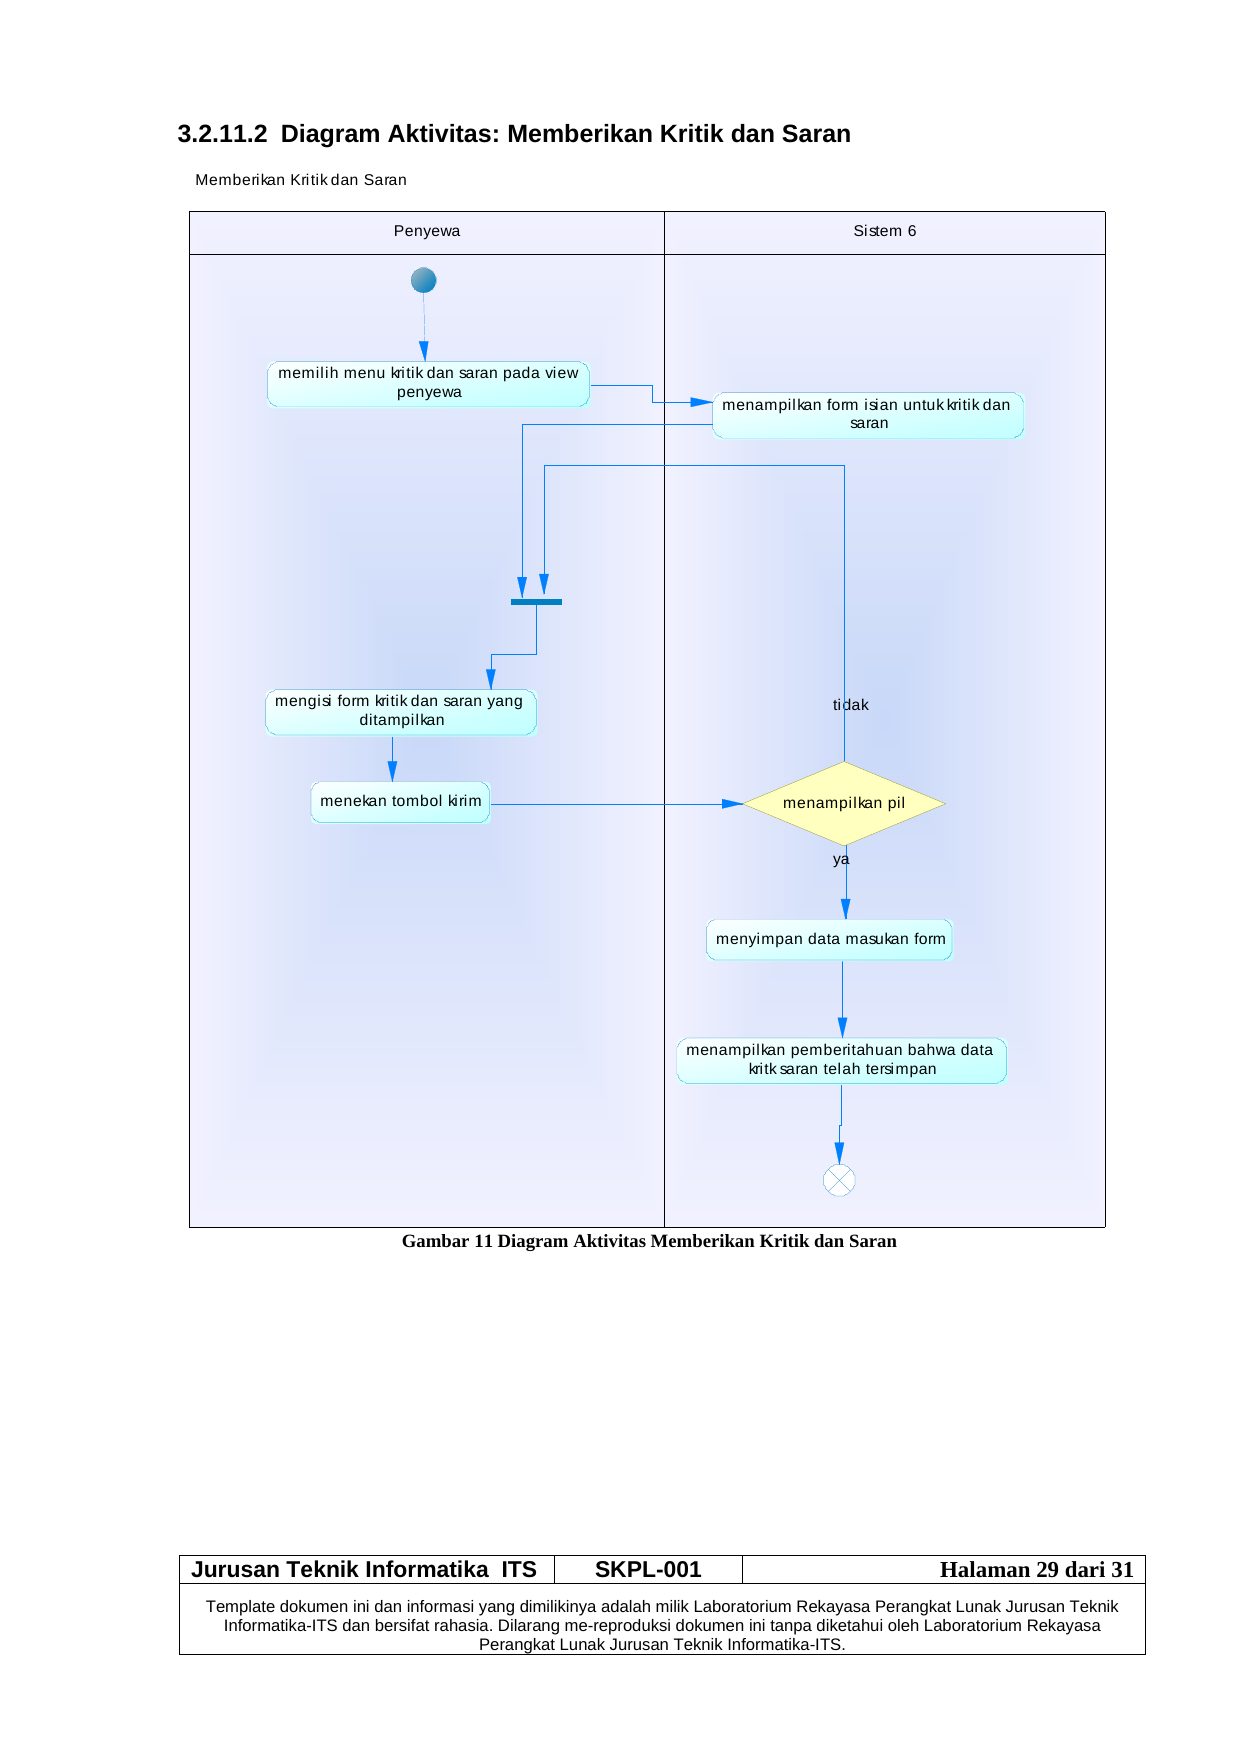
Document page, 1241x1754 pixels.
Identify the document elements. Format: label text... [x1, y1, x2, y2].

picture [267, 361, 590, 407]
text Gambar 11 Diagram Aktivitas Memberikan Kritik dan Saran [177, 1230, 1121, 1252]
picture [411, 267, 437, 293]
picture [676, 1037, 1007, 1084]
picture [823, 1164, 856, 1197]
picture [265, 689, 537, 736]
picture [712, 392, 1024, 439]
picture [706, 919, 953, 961]
subtitle Diagram Aktivitas: Memberikan Kritik dan Saran [177, 119, 1121, 147]
picture [310, 781, 490, 823]
